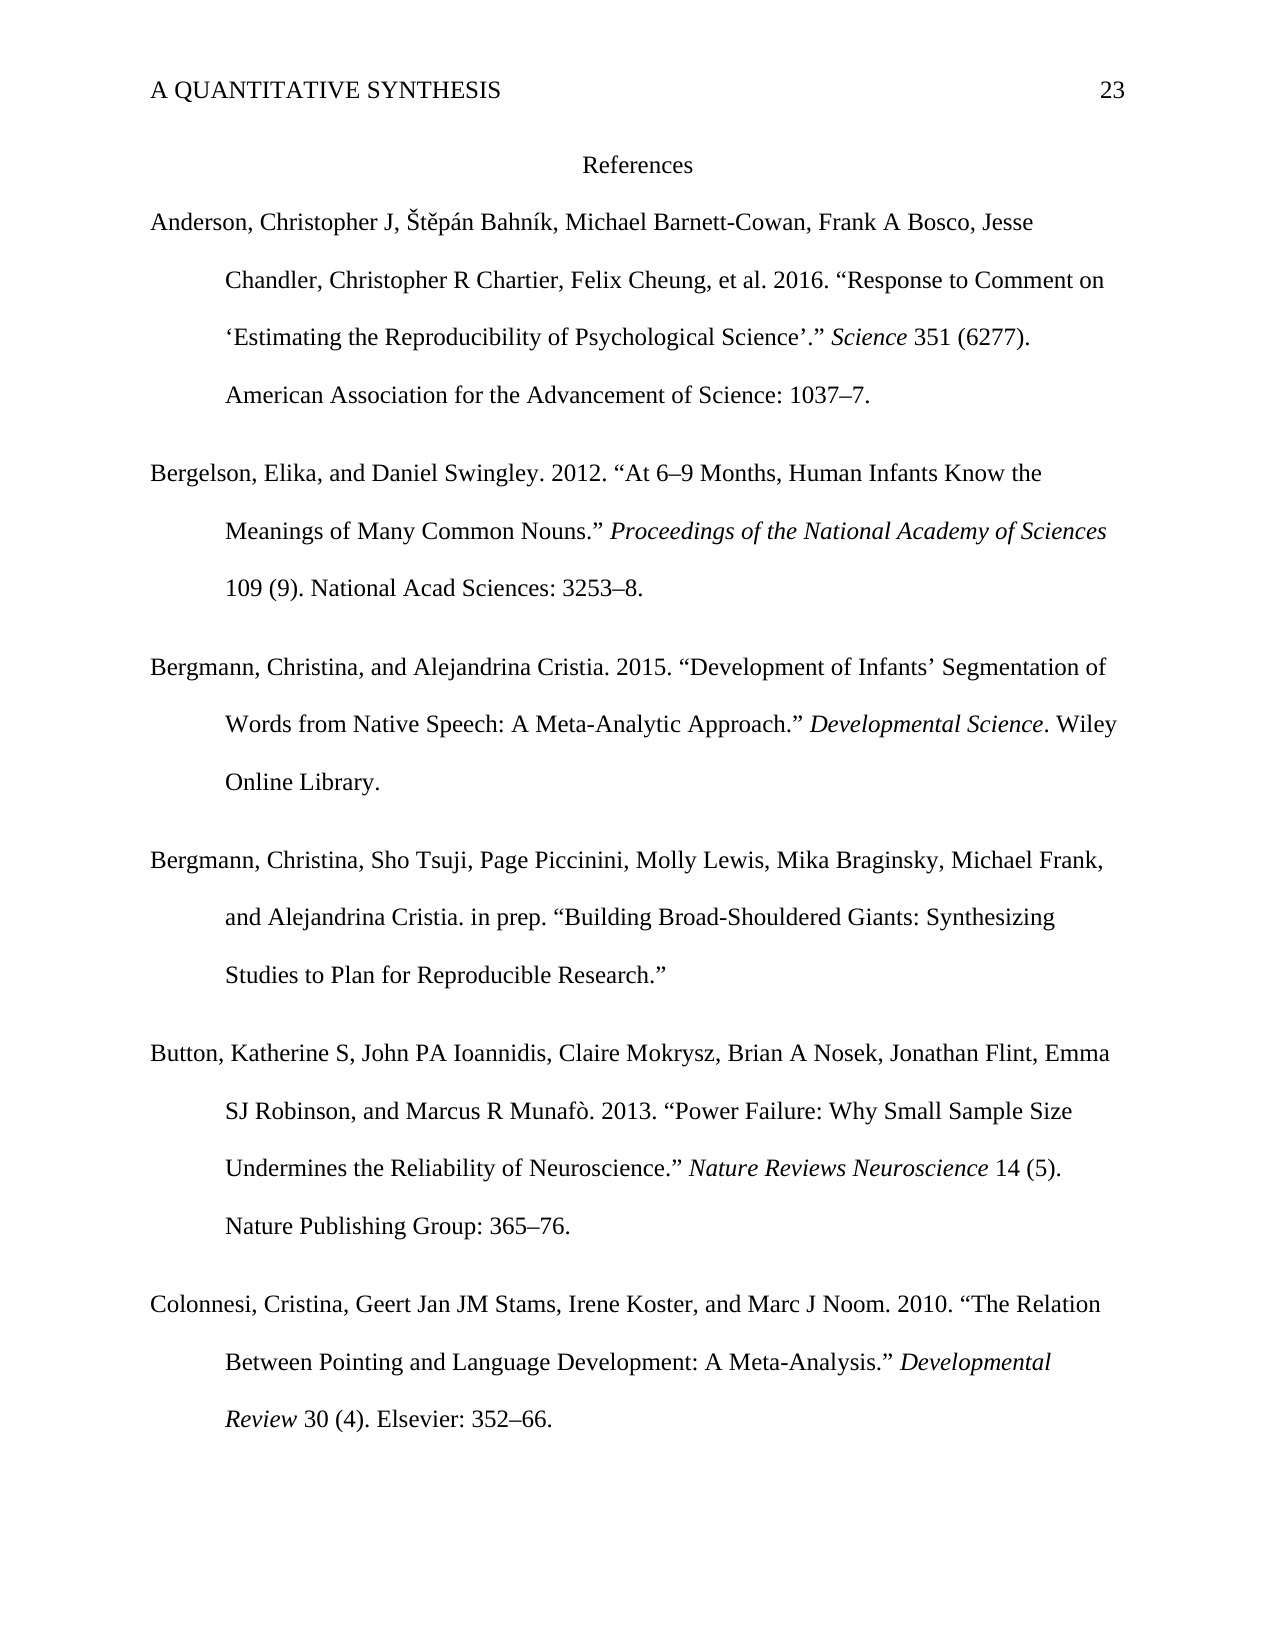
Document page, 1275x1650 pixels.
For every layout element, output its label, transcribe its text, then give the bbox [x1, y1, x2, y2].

text Bergmann, Christina, and Alejandrina Cristia. 2015. “Development of Infants’ Segmentation of Words from Native Speech: A Meta-Analytic Approach.” Developmental Science. Wiley Online Library. [150, 652, 1125, 795]
text Bergmann, Christina, Sho Tsuji, Page Piccinini, Molly Lewis, Mika Braginsky, Michael Frank, and Alejandrina Cristia. in prep. “Building Broad-Shouldered Giants: Synthesizing Studies to Plan for Reproducible Research.” [150, 845, 1125, 989]
text References [150, 150, 1125, 179]
text Button, Katherine S, John PA Ioannidis, Claire Mokrysz, Brian A Nosek, Jonathan Flint, Emma SJ Robinson, and Marcus R Munafò. 2013. “Power Failure: Why Small Sample Size Undermines the Reliability of Neuroscience.” Nature Reviews Neuroscience 14 (5). Nature Publishing Group: 365–76. [150, 1038, 1125, 1239]
text Anderson, Christopher J, Štěpán Bahník, Michael Barnett-Cowan, Frank A Bosco, Jesse Chandler, Christopher R Chartier, Felix Cheung, et al. 2016. “Response to Comment on ‘Estimating the Reproducibility of Psychological Science’.” Science 351 (6277). American Association for the Advancement of Science: 1037–7. [150, 207, 1125, 409]
text Bergelson, Elika, and Daniel Swingley. 2012. “At 6–9 Months, Human Infants Know the Meanings of Many Common Nouns.” Proceedings of the National Academy of Sciences 109 (9). National Acad Sciences: 3253–8. [150, 458, 1125, 602]
